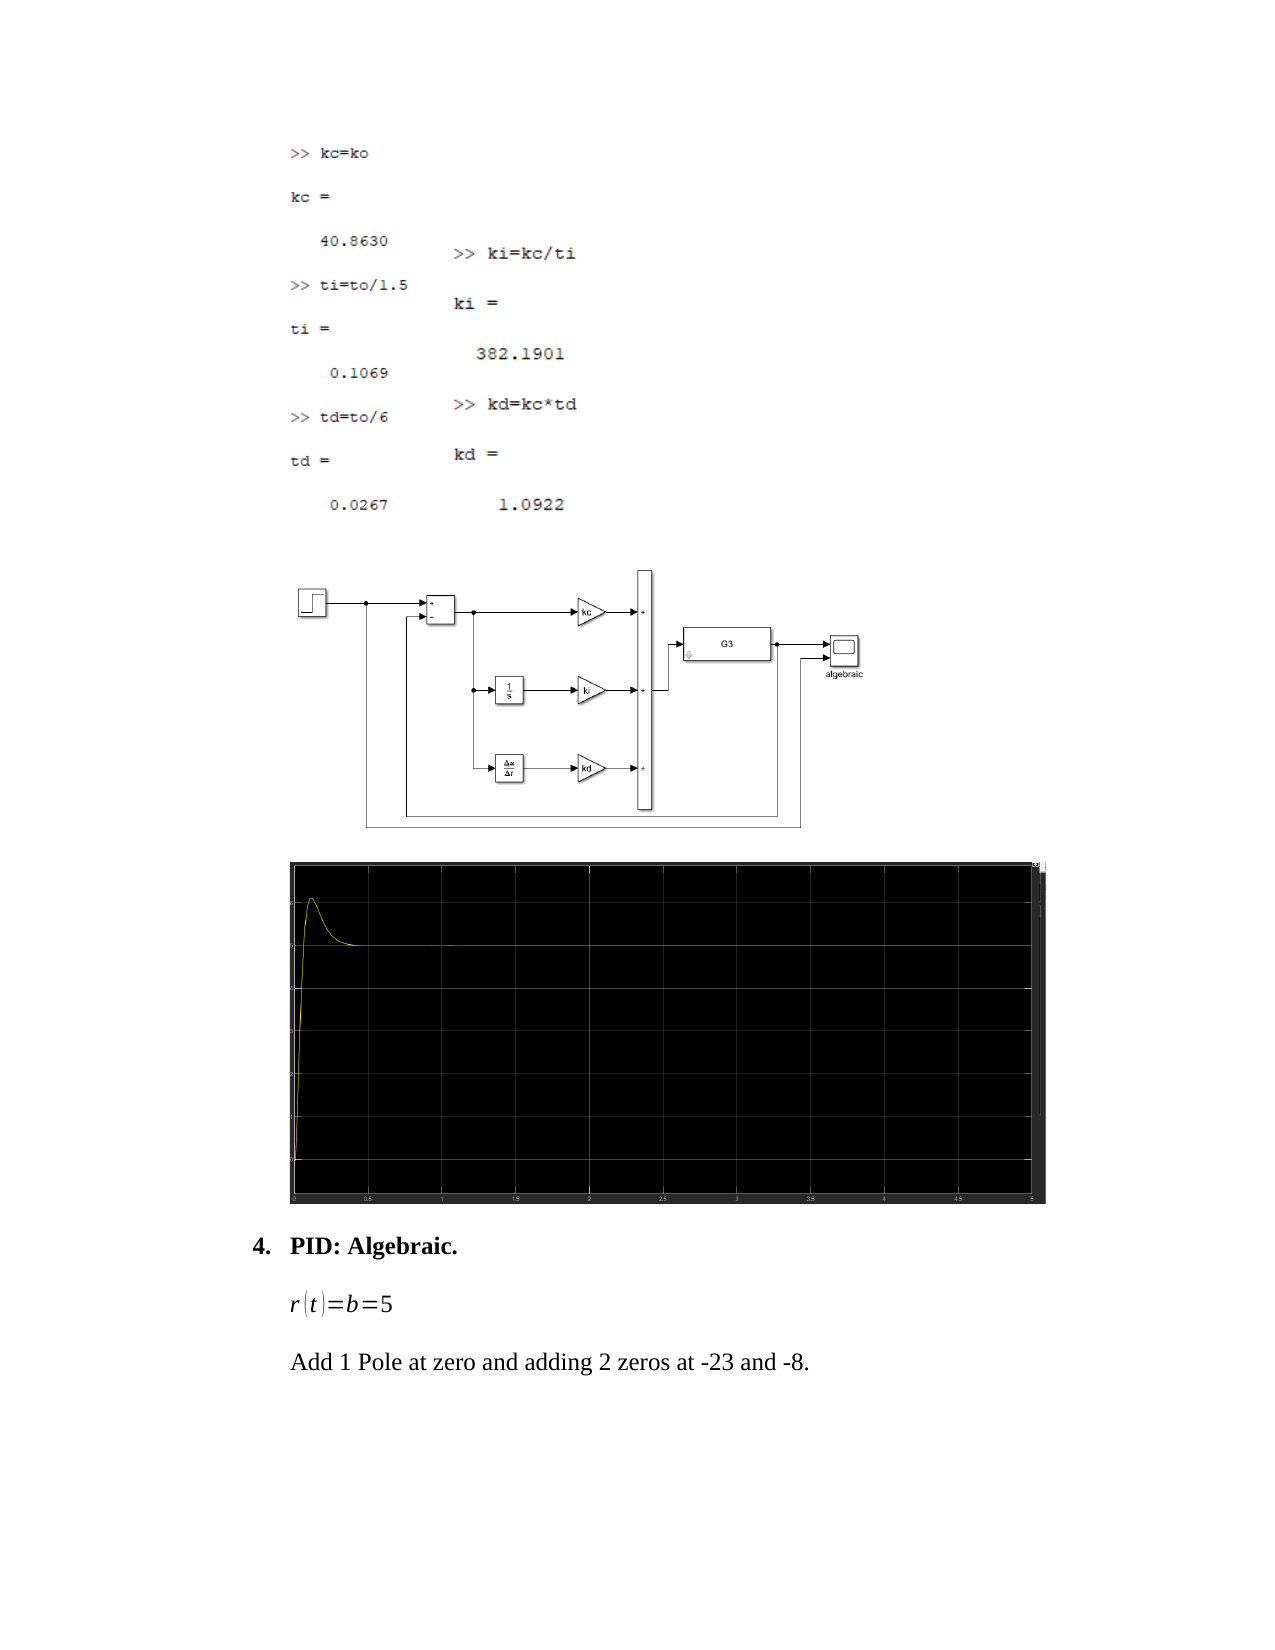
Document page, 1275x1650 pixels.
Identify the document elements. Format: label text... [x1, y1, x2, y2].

picture [289, 555, 867, 835]
picture [289, 147, 616, 527]
picture [289, 862, 1047, 1204]
list Add 1 Pole at zero and adding 2 zeros at -23 and -8. [290, 1347, 1098, 1376]
list PID: Algebraic. [252, 1231, 1098, 1260]
